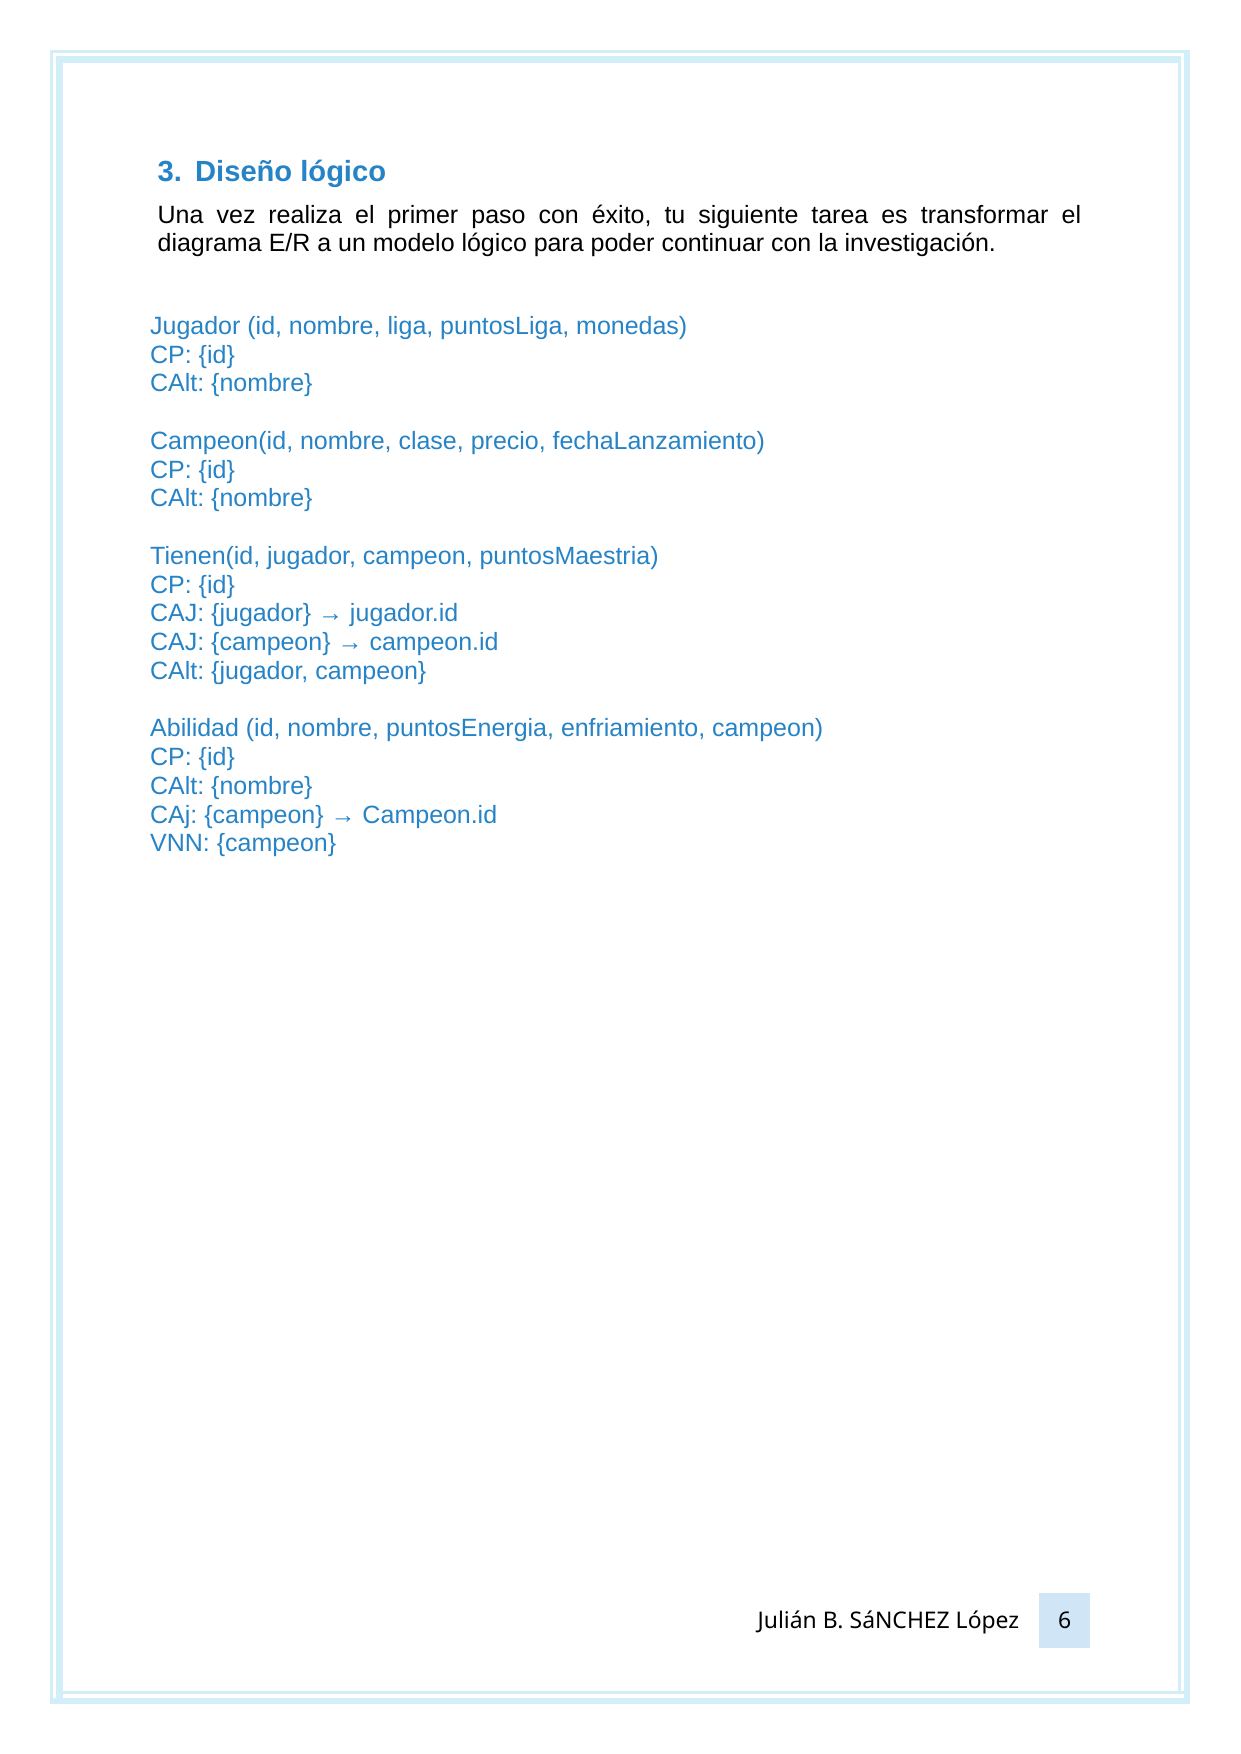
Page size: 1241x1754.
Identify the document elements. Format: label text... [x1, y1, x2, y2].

text CP: {id} [150, 742, 1090, 771]
text CP: {id} [150, 454, 1090, 483]
text CAlt: {nombre} [150, 368, 1090, 397]
text CP: {id} [150, 339, 1090, 368]
text Una vez realiza el primer paso con éxito, tu siguiente tarea es transformar el diagrama E/R a un modelo lógico para poder continuar con la investigación. [157, 199, 1083, 257]
text CAlt: {nombre} [150, 483, 1090, 512]
text CAlt: {nombre} [150, 771, 1090, 799]
text Jugador (id, nombre, liga, puntosLiga, monedas) [150, 311, 1090, 339]
text CAJ: {jugador} → jugador.id [150, 598, 1090, 627]
text Tienen(id, jugador, campeon, puntosMaestria) [150, 541, 1090, 569]
list Diseño lógico [157, 153, 1083, 187]
text CAlt: {jugador, campeon} [150, 656, 1090, 684]
text Campeon(id, nombre, clase, precio, fechaLanzamiento) [150, 426, 1090, 454]
text VNN: {campeon} [150, 828, 1090, 857]
text Abilidad (id, nombre, puntosEnergia, enfriamiento, campeon) [150, 713, 1090, 742]
text CP: {id} [150, 569, 1090, 598]
text CAj: {campeon} → Campeon.id [150, 799, 1090, 828]
text CAJ: {campeon} → campeon.id [150, 627, 1090, 656]
